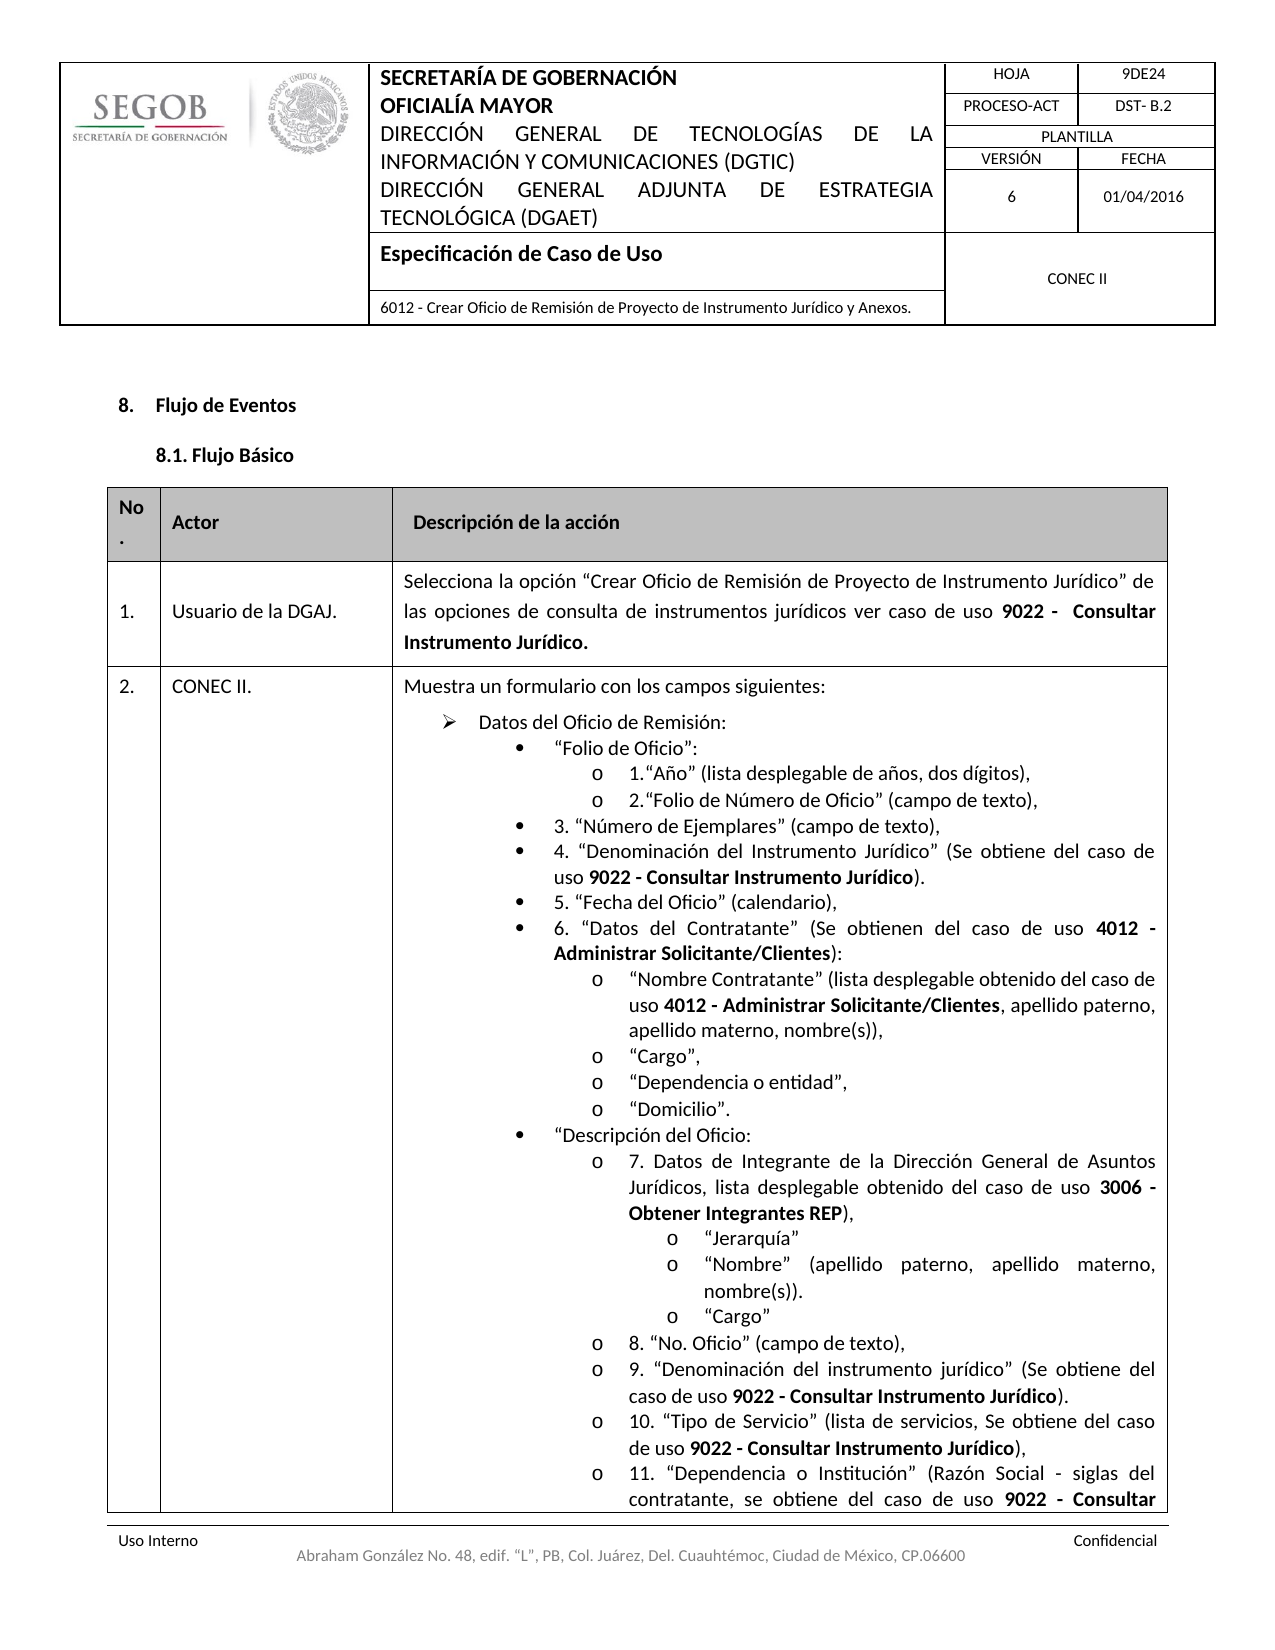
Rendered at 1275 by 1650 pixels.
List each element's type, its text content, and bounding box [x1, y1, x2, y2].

table_header No. [108, 488, 160, 561]
table_cell 2. [108, 667, 160, 1512]
table_cell 1. [108, 562, 160, 666]
table_cell Usuario de la DGAJ. [161, 562, 392, 666]
list Flujo de Eventos [118, 392, 1157, 418]
table_cell Selecciona la opción “Crear Oficio de Remisión de Proyecto de Instrumento Jurídico” de las opciones de consulta de instrumentos jurídicos ver caso de uso 9022 - Consultar Instrumento Jurídico. [393, 562, 1167, 666]
list Flujo Básico [156, 443, 1157, 468]
picture [72, 71, 353, 175]
table_header Actor [161, 488, 392, 561]
table_cell CONEC II. [161, 667, 392, 1512]
table_header Descripción de la acción [393, 488, 1167, 561]
